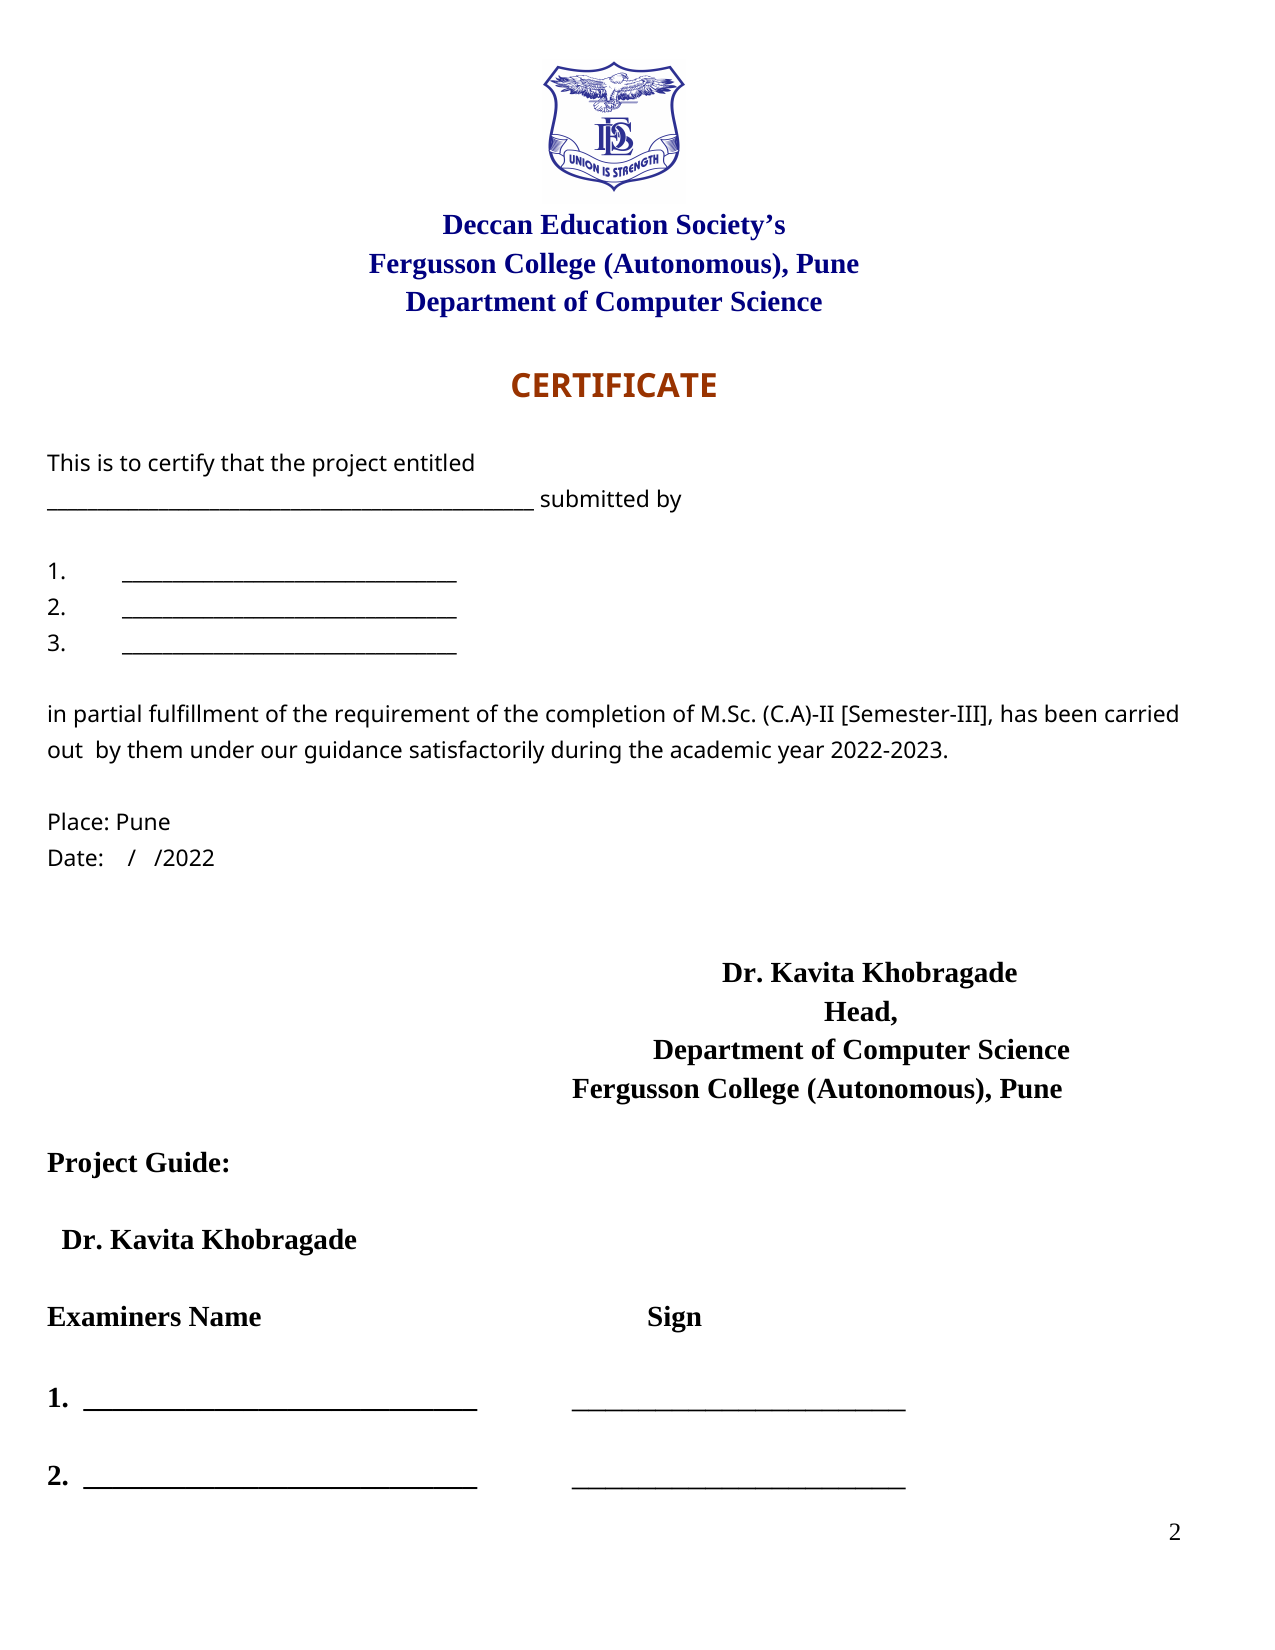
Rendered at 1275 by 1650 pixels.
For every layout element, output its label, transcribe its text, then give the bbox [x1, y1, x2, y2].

text Department of Computer Science [572, 1032, 1181, 1066]
text Examiners Name Sign [47, 1299, 1181, 1333]
text Head, [647, 994, 1181, 1027]
text 2. ___________________________ ____________________ [47, 1454, 1181, 1493]
text Project Guide: [47, 1145, 1181, 1179]
text Dr. Kavita Khobragade [647, 955, 1181, 989]
text Date: / /2022 [47, 842, 1181, 873]
text 1. ___________________________ ____________________ [47, 1377, 1181, 1415]
picture [541, 59, 687, 204]
subtitle CERTIFICATE [47, 362, 1181, 407]
text Dr. Kavita Khobragade [47, 1222, 1181, 1256]
text 1. _________________________________ [47, 555, 1181, 586]
text in partial fulfillment of the requirement of the completion of M.Sc. (C.A)-II [Semester-III], has been carried out by them under our guidance satisfactorily during the academic year 2022-2023. [47, 698, 1181, 766]
text 3. _________________________________ [47, 627, 1181, 658]
text ________________________________________________ submitted by [47, 483, 1181, 514]
text This is to certify that the project entitled [47, 447, 1181, 478]
text 2. _________________________________ [47, 591, 1181, 622]
text Place: Pune [47, 806, 1181, 837]
title Deccan Education Society’s [47, 207, 1181, 241]
text Fergusson College (Autonomous), Pune [572, 1071, 1181, 1104]
title Fergusson College (Autonomous), Pune [47, 246, 1181, 279]
text Department of Computer Science [47, 284, 1181, 318]
